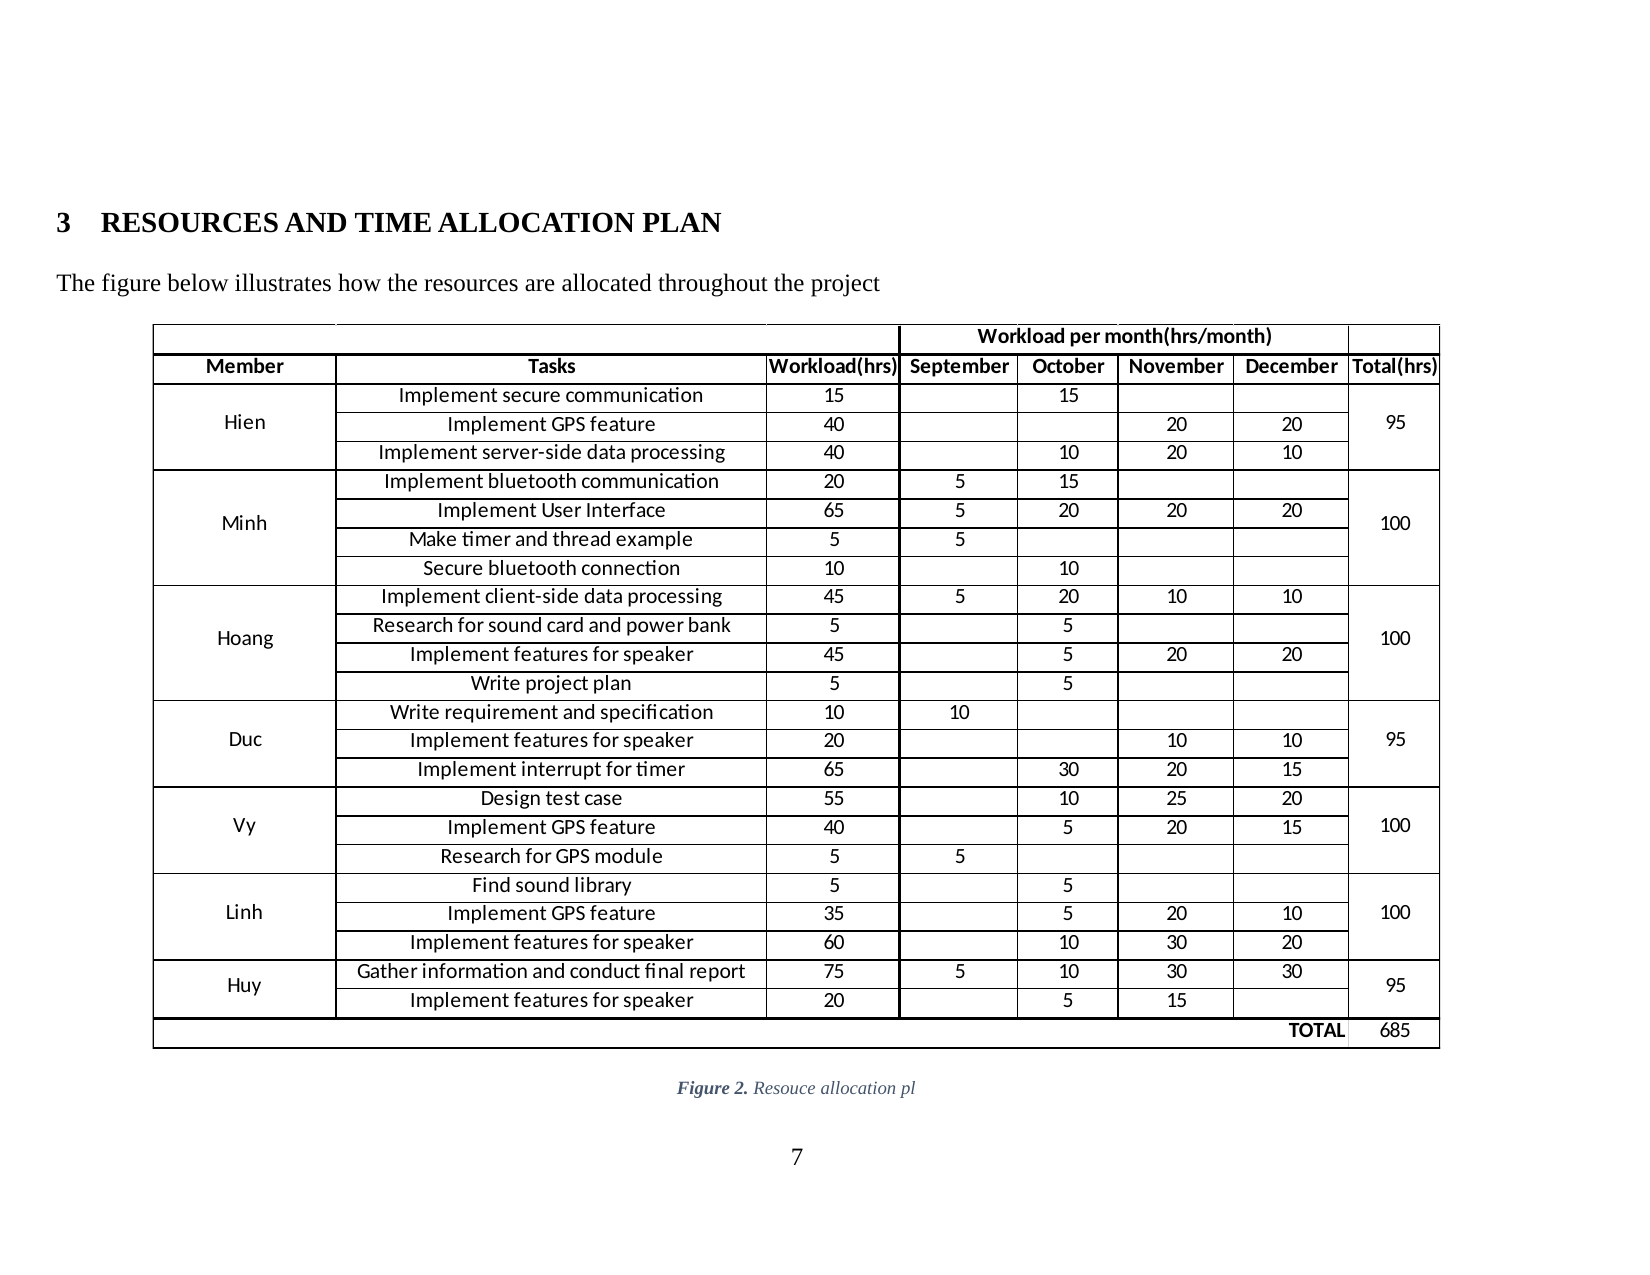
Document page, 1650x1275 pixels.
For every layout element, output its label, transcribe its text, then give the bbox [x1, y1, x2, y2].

text Figure 2. Resouce allocation pl [56, 1077, 1537, 1098]
text The figure below illustrates how the resources are allocated throughout the project [56, 268, 1537, 297]
subtitle Resources and Time Allocation Plan [56, 206, 1537, 239]
